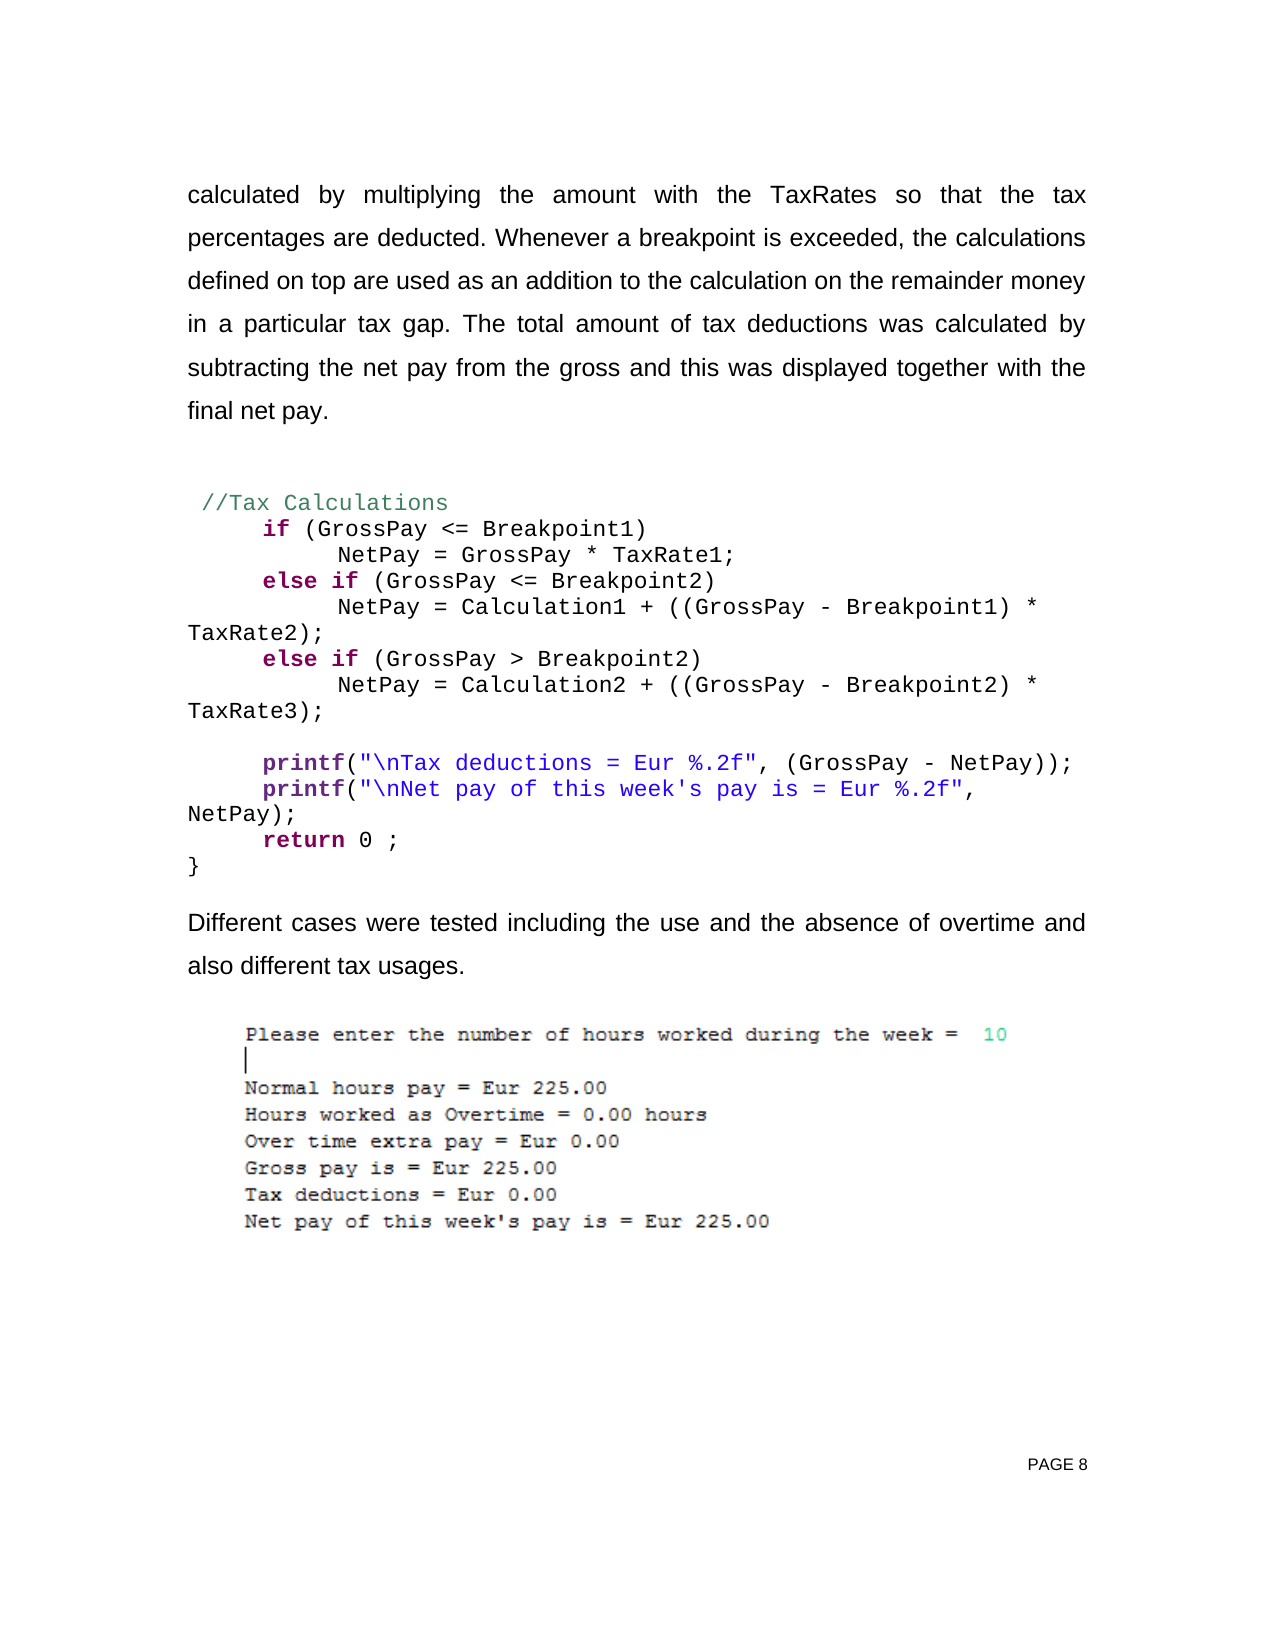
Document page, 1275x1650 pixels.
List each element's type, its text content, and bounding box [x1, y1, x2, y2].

text } [187, 855, 1087, 878]
text printf("\nNet pay of this week's pay is = Eur %.2f", NetPay); [187, 777, 1087, 829]
text NetPay = Calculation1 + ((GrossPay - Breakpoint1) * TaxRate2); [187, 595, 1087, 647]
text else if (GrossPay <= Breakpoint2) [187, 569, 1087, 595]
text else if (GrossPay > Breakpoint2) [187, 647, 1087, 673]
text //Tax Calculations [187, 492, 1087, 517]
text return 0 ; [187, 829, 1087, 855]
text printf("\nTax deductions = Eur %.2f", (GrossPay - NetPay)); [187, 751, 1087, 777]
picture [242, 1022, 1033, 1245]
text NetPay = Calculation2 + ((GrossPay - Breakpoint2) * TaxRate3); [187, 673, 1087, 725]
text NetPay = GrossPay * TaxRate1; [187, 543, 1087, 569]
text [187, 180, 1087, 424]
text Different cases were tested including the use and the absence of overtime and also different tax usages. [187, 907, 1087, 979]
text if (GrossPay <= Breakpoint1) [187, 517, 1087, 543]
